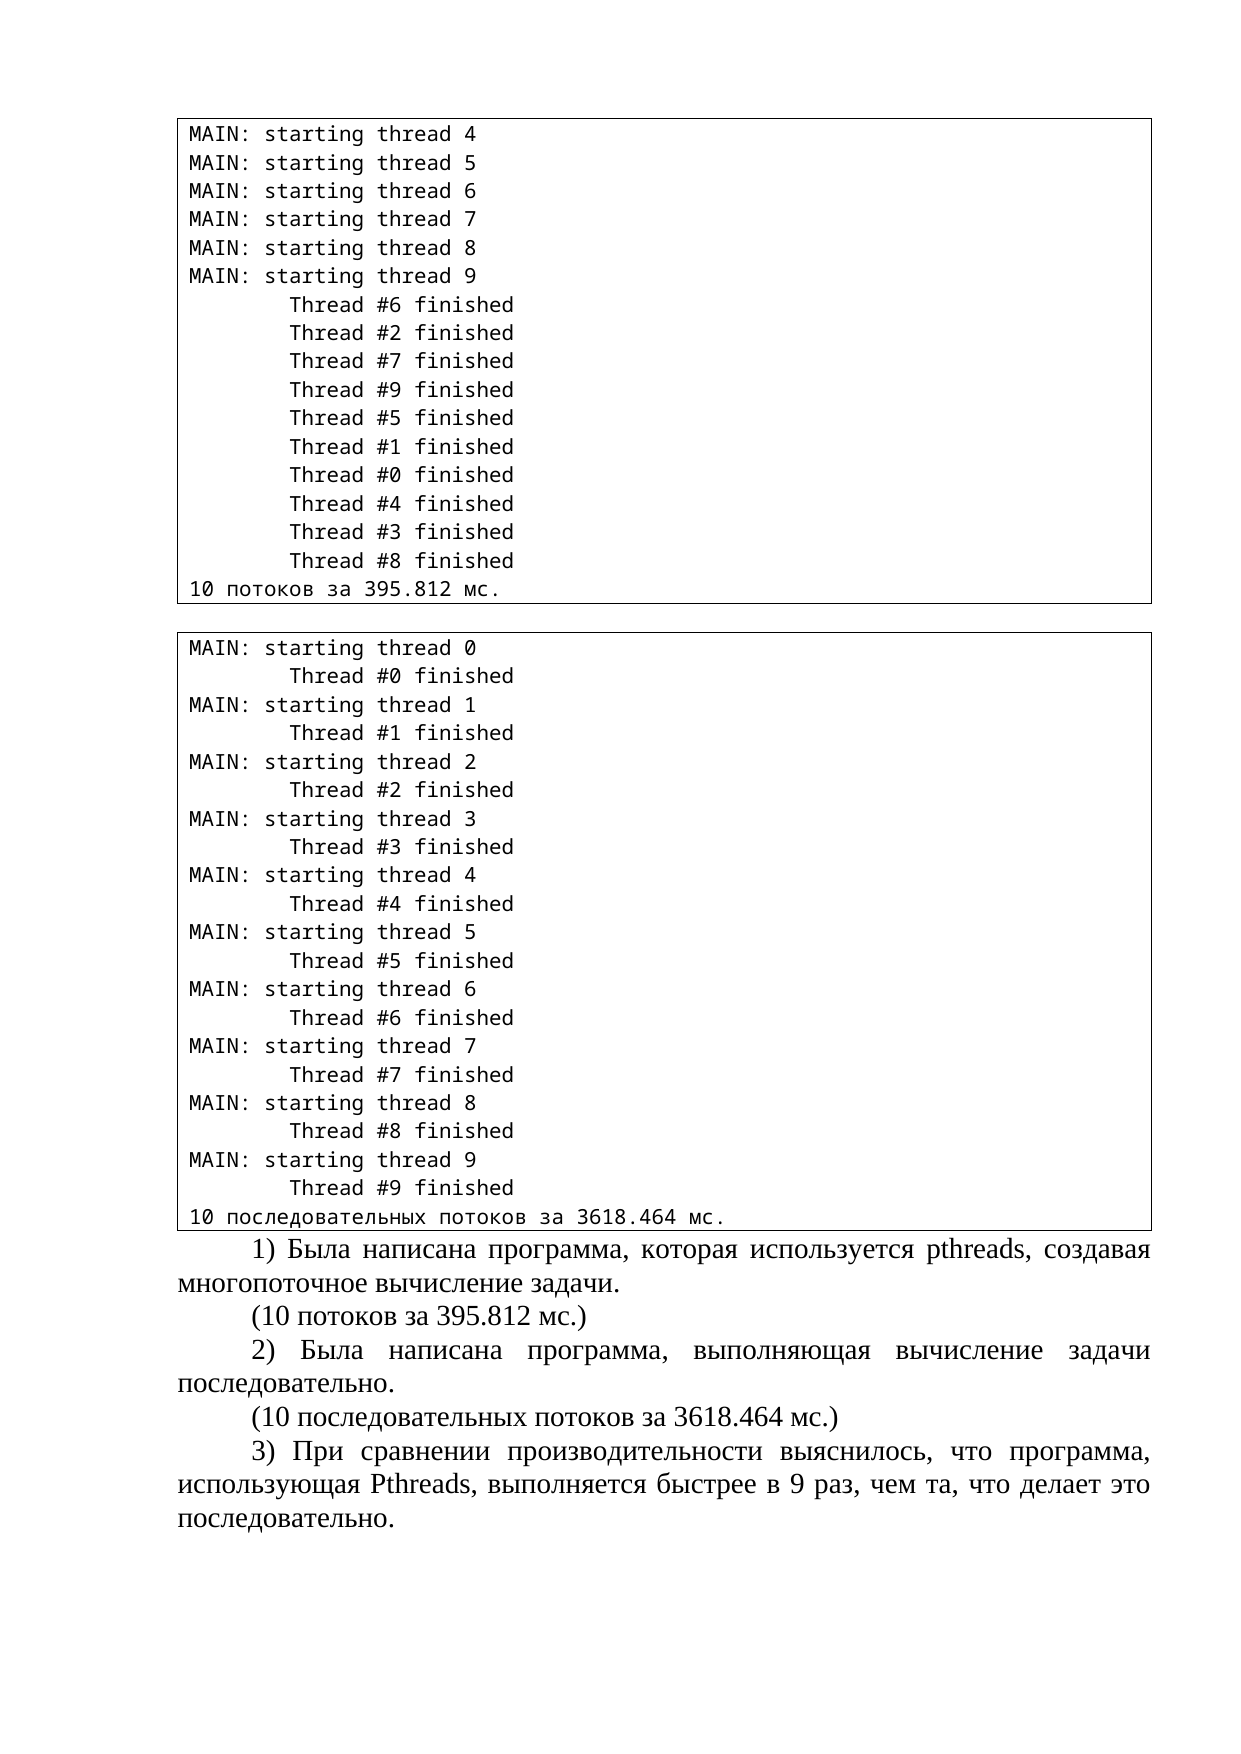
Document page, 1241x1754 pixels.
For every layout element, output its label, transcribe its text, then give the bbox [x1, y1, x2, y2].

text 1) Была написана программа, которая используется pthreads, создавая многопоточное вычисление задачи. [177, 1231, 1152, 1298]
text (10 потоков за 395.812 мс.) [177, 1298, 1152, 1332]
text (10 последовательных потоков за 3618.464 мс.) [177, 1399, 1152, 1433]
text 3) При сравнении производительности выяснилось, что программа, использующая Pthreads, выполняется быстрее в 9 раз, чем та, что делает это последовательно. [177, 1433, 1152, 1533]
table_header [178, 119, 1151, 603]
table_header MAIN: starting thread 0 Thread #0 finished MAIN: starting thread 1 Thread #1 finished MAIN: starting thread 2 Thread #2 finished MAIN: starting thread 3 Thread #3 finished MAIN: starting thread 4 Thread #4 finished MAIN: starting thread 5 Thread #5 finished MAIN: starting thread 6 Thread #6 finished MAIN: starting thread 7 Thread #7 finished MAIN: starting thread 8 Thread #8 finished MAIN: starting thread 9 Thread #9 finished 10 последовательных потоков за 3618.464 мс. [178, 633, 1151, 1230]
text 2) Была написана программа, выполняющая вычисление задачи последовательно. [177, 1332, 1152, 1399]
